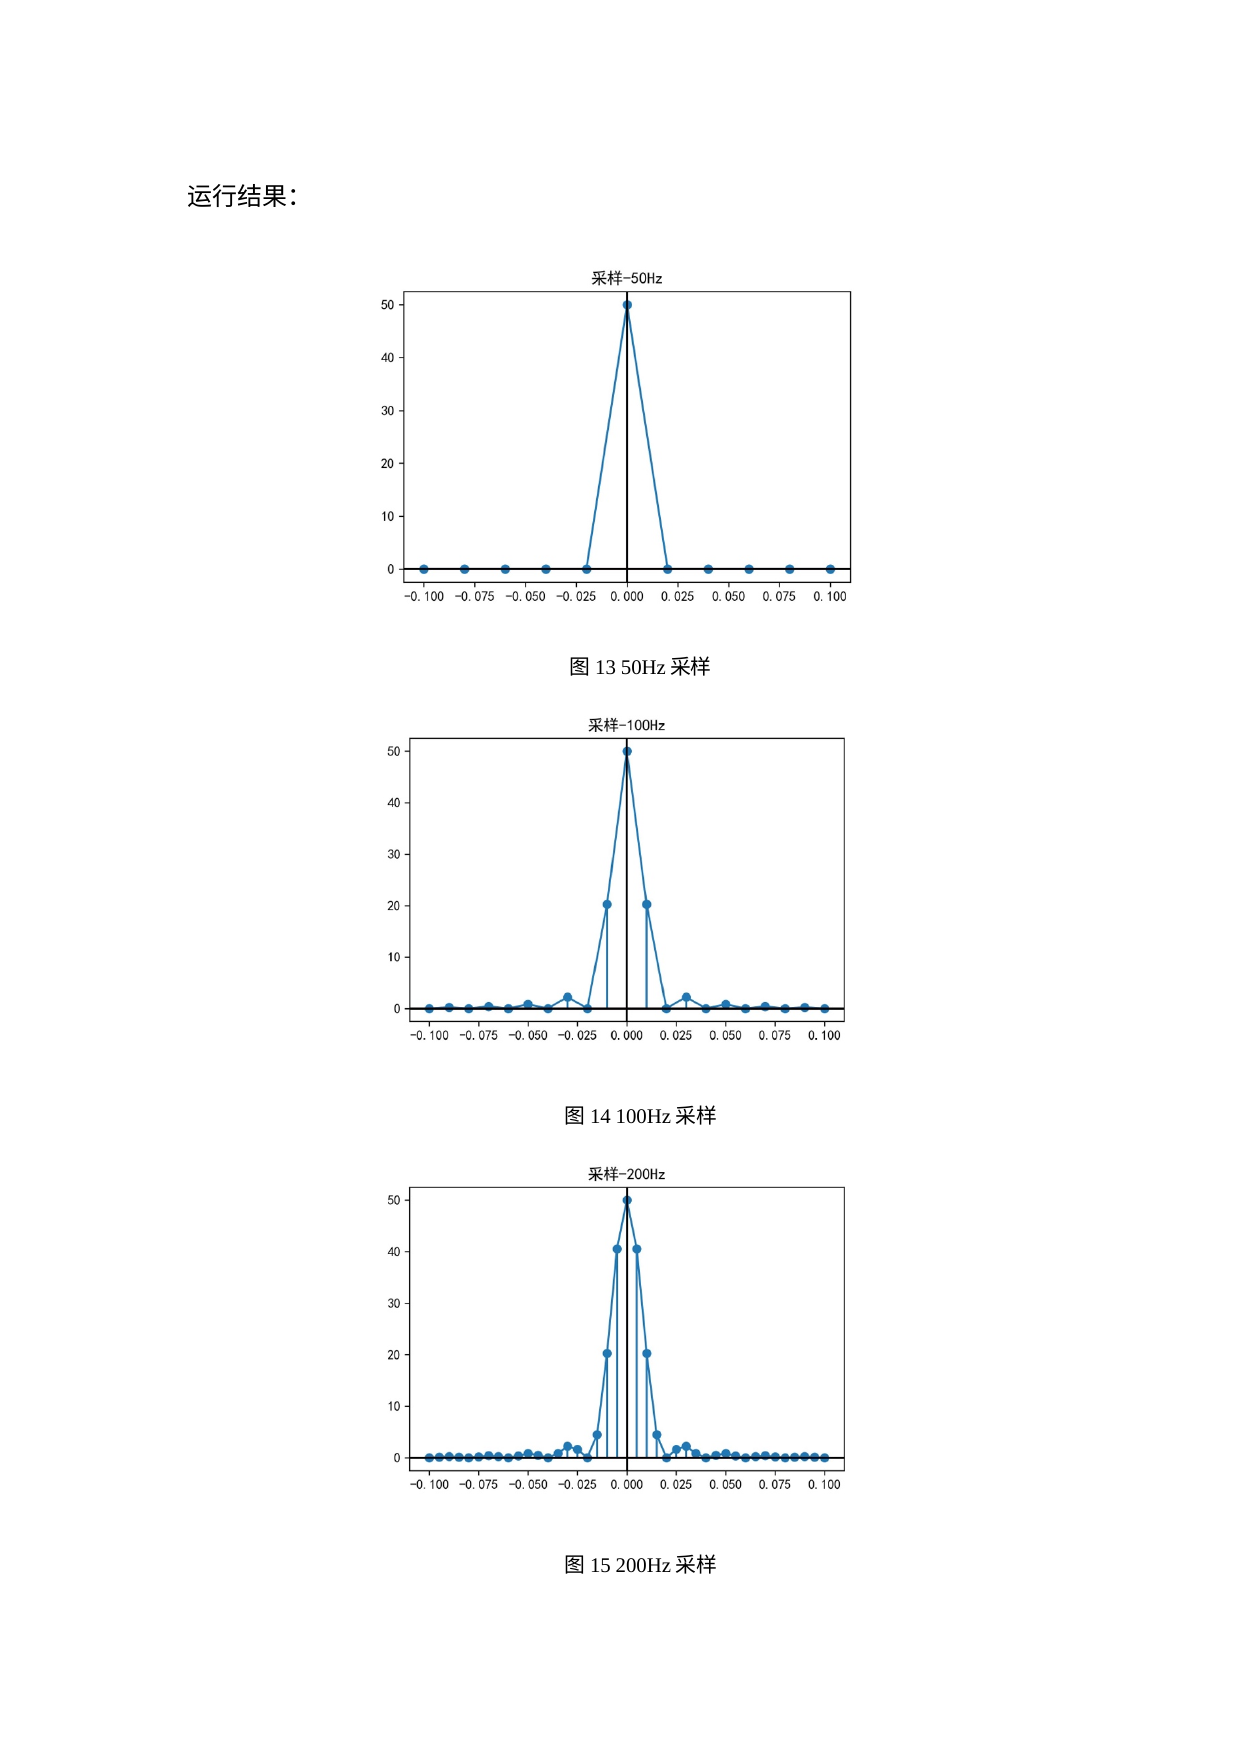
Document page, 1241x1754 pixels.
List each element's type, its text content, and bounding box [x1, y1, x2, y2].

picture [331, 245, 908, 630]
picture [339, 1142, 900, 1517]
table_cell 图 15 200Hz采样 [188, 1143, 1052, 1592]
table_cell 图 14 100Hz采样 [188, 694, 1052, 1143]
text 运行结果： [187, 162, 1053, 227]
picture [339, 693, 900, 1068]
table_header 图 13 50Hz采样 [188, 245, 1052, 694]
